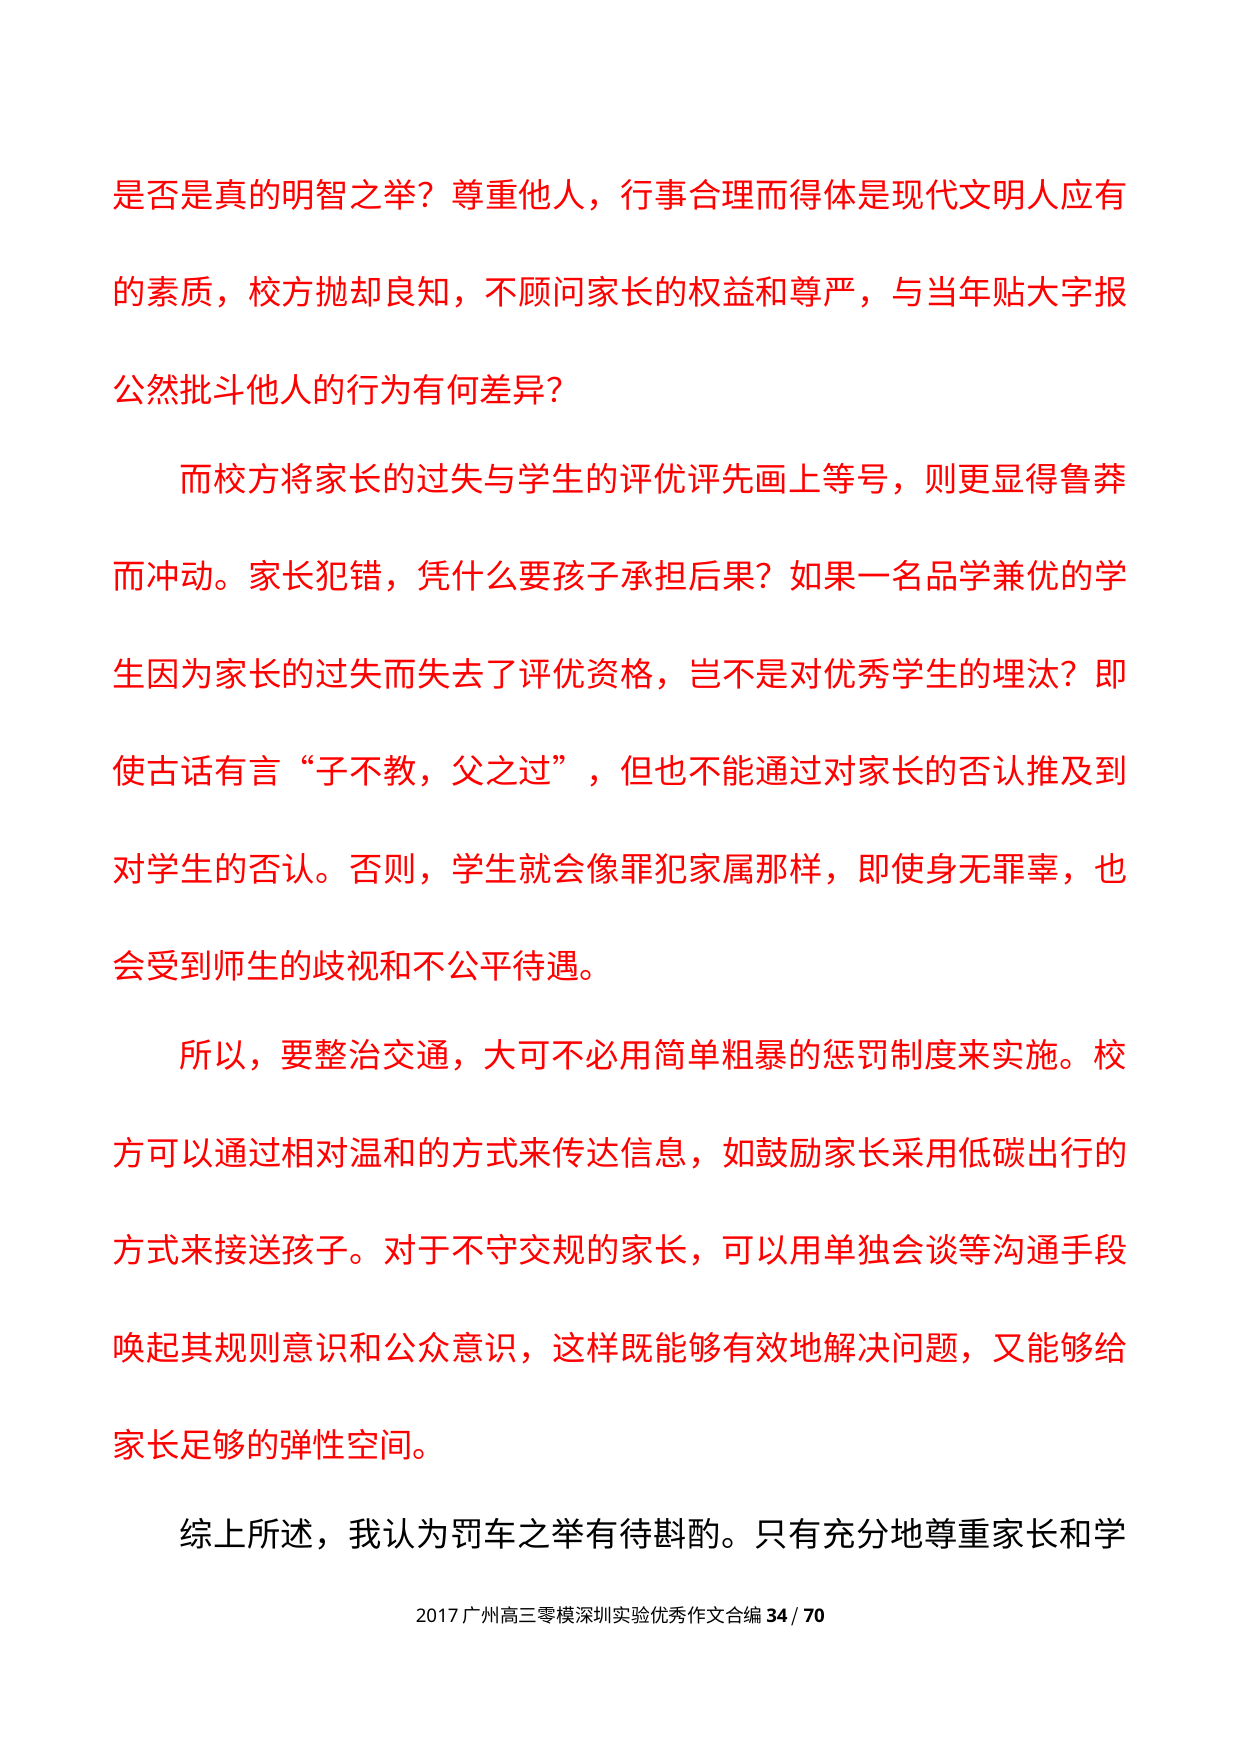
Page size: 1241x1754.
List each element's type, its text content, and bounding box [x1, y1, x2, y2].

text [112, 1500, 1128, 1565]
text 而校方将家长的过失与学生的评优评先画上等号，则更显得鲁莽而冲动。家长犯错，凭什么要孩子承担后果？如果一名品学兼优的学生因为家长的过失而失去了评优资格，岂不是对优秀学生的埋汰？即使古话有言“子不教，父之过”，但也不能通过对家长的否认推及到对学生的否认。否则，学生就会像罪犯家属那样，即使身无罪辜，也会受到师生的歧视和不公平待遇。 [112, 444, 1128, 997]
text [112, 160, 1128, 420]
text 所以，要整治交通，大可不必用简单粗暴的惩罚制度来实施。校方可以通过相对温和的方式来传达信息，如鼓励家长采用低碳出行的方式来接送孩子。对于不守交规的家长，可以用单独会谈等沟通手段唤起其规则意识和公众意识，这样既能够有效地解决问题，又能够给家长足够的弹性空间。 [112, 1021, 1128, 1476]
